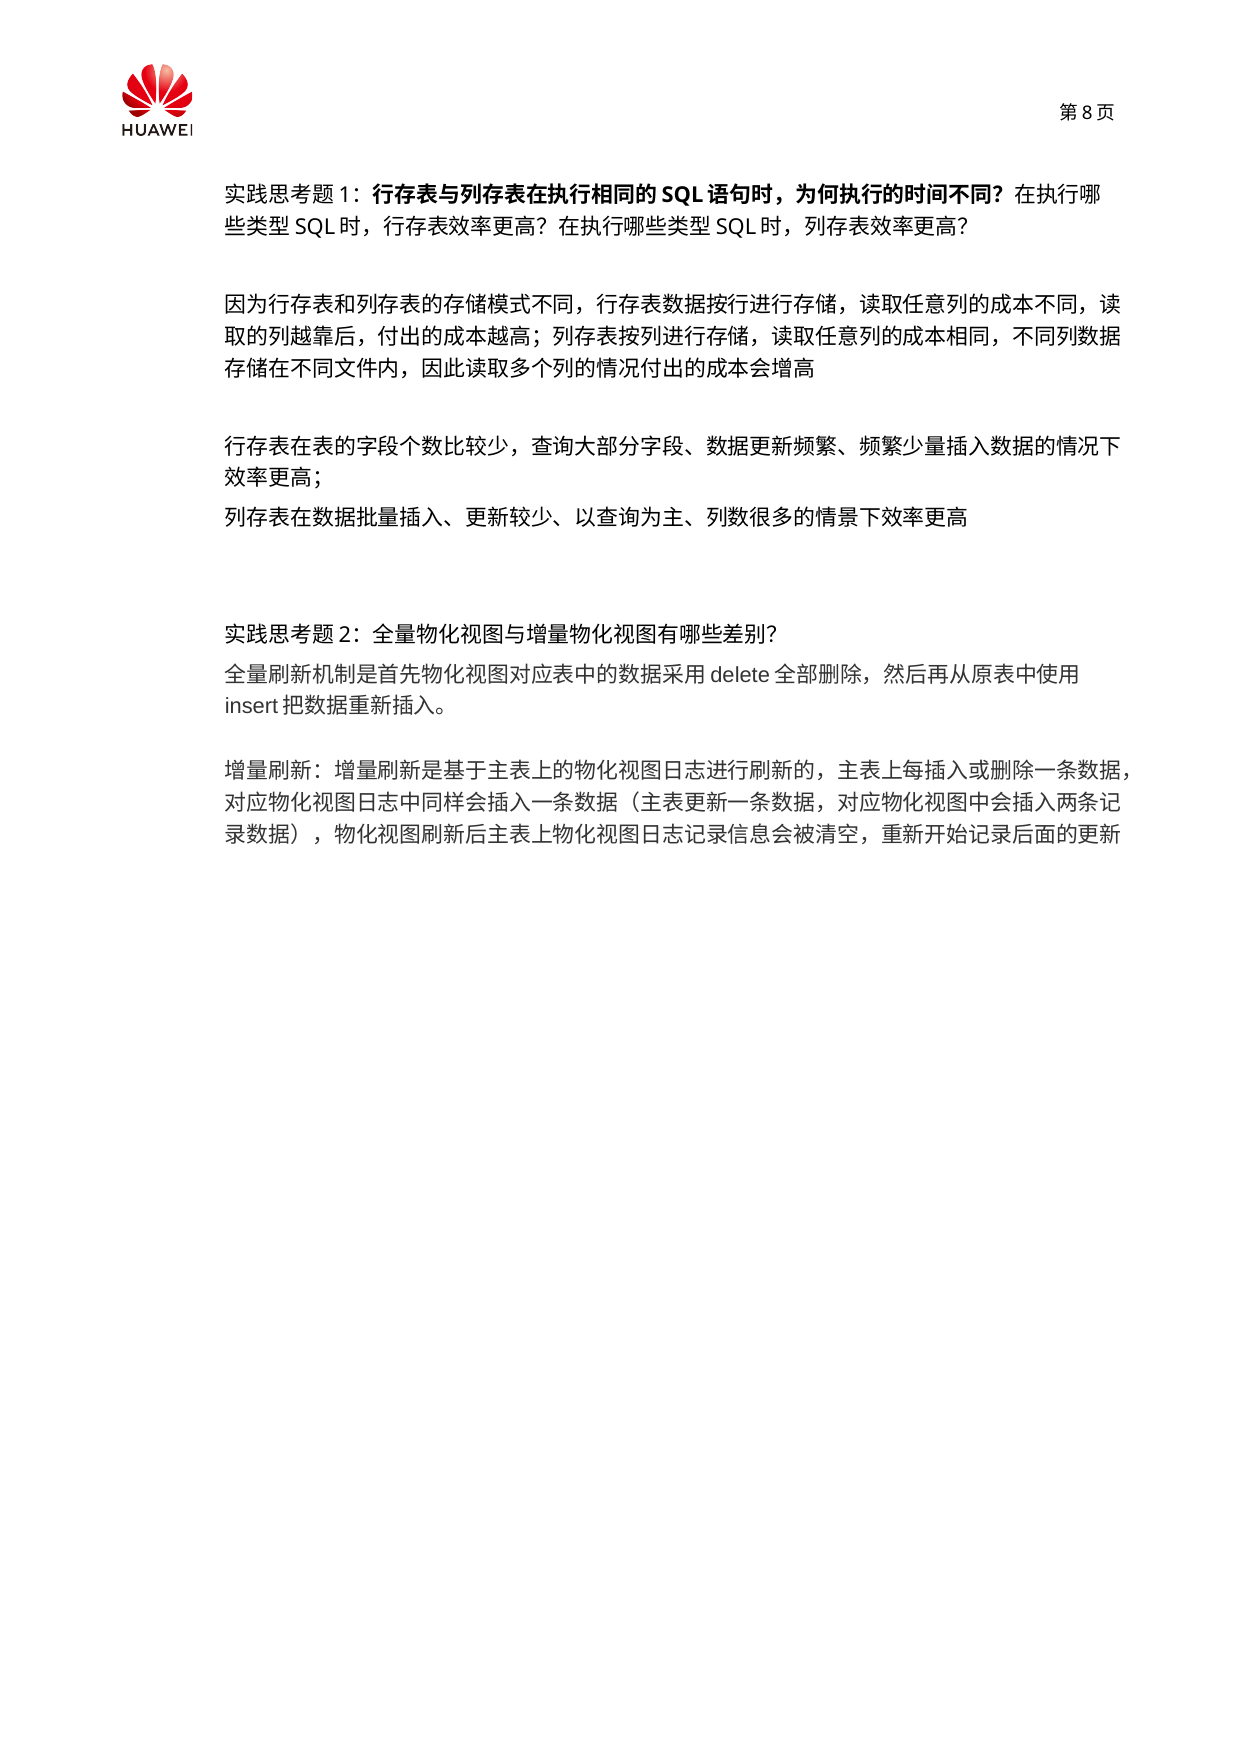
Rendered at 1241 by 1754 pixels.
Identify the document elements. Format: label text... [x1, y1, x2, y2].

picture [122, 64, 193, 136]
text 增量刷新：增量刷新是基于主表上的物化视图日志进行刷新的，主表上每插入或删除一条数据，对应物化视图日志中同样会插入一条数据（主表更新一条数据，对应物化视图中会插入两条记录数据），物化视图刷新后主表上物化视图日志记录信息会被清空，重新开始记录后面的更新 [224, 728, 1122, 848]
text 因为行存表和列存表的存储模式不同，行存表数据按行进行存储，读取任意列的成本不同，读取的列越靠后，付出的成本越高；列存表按列进行存储，读取任意列的成本相同，不同列数据存储在不同文件内，因此读取多个列的情况付出的成本会增高 [224, 287, 1122, 382]
text 实践思考题2：全量物化视图与增量物化视图有哪些差别？ [224, 617, 1122, 648]
text 列存表在数据批量插入、更新较少、以查询为主、列数很多的情景下效率更高 [224, 500, 1122, 532]
text 行存表在表的字段个数比较少，查询大部分字段、数据更新频繁、频繁少量插入数据的情况下效率更高； [224, 429, 1122, 492]
text 全量刷新机制是首先物化视图对应表中的数据采用delete全部删除，然后再从原表中使用insert把数据重新插入。 [457, 657, 1122, 720]
text 实践思考题1：行存表与列存表在执行相同的SQL语句时，为何执行的时间不同？在执行哪些类型SQL时，行存表效率更高？在执行哪些类型SQL时，列存表效率更高？ [224, 177, 1122, 241]
